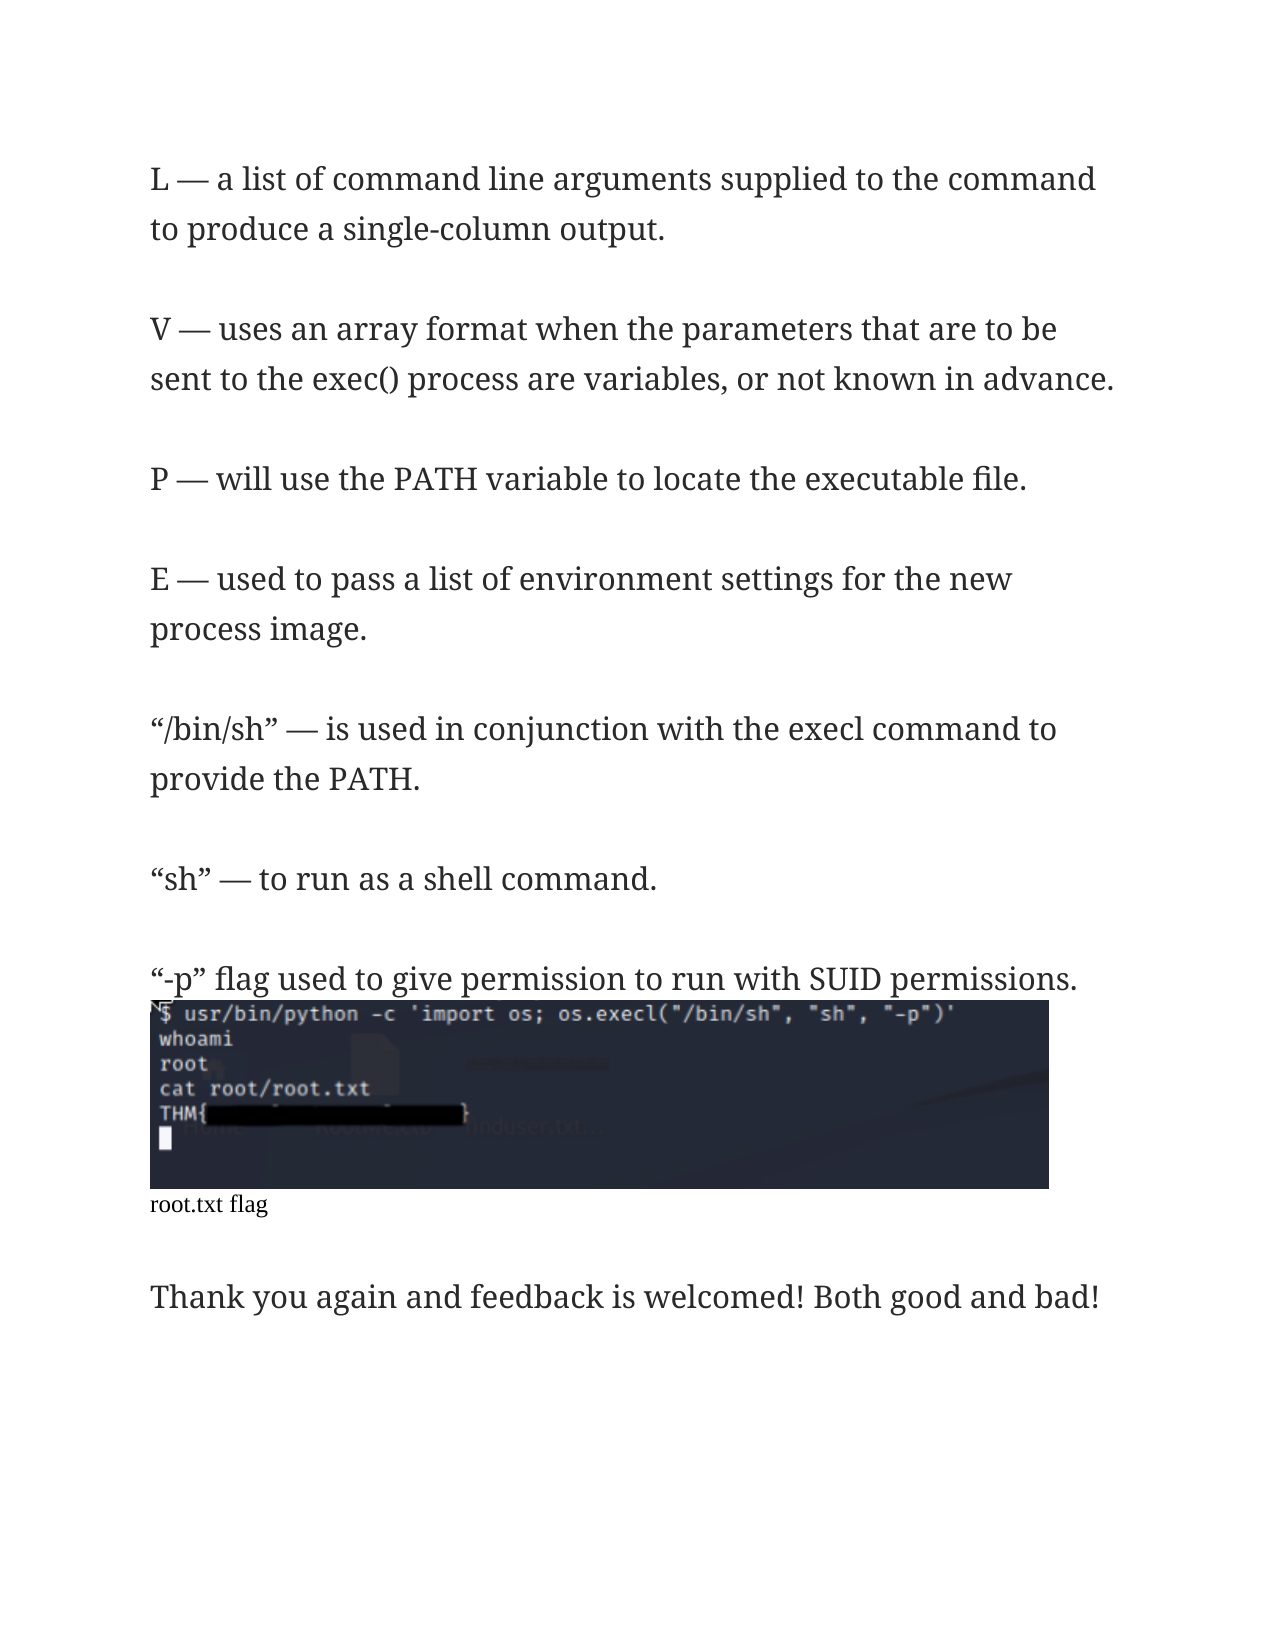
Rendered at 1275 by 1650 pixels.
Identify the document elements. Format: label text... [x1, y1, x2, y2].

text “-p” flag used to give permission to run with SUID permissions. [150, 950, 1125, 1000]
text V — uses an array format when the parameters that are to be sent to the exec() process are variables, or not known in advance. [150, 300, 1125, 400]
text “/bin/sh” — is used in conjunction with the execl command to provide the PATH. [150, 700, 1125, 800]
text root.txt flag [150, 1189, 1125, 1218]
text L — a list of command line arguments supplied to the command to produce a single-column output. [150, 150, 1125, 250]
text P — will use the PATH variable to locate the executable file. [150, 450, 1125, 500]
text “sh” — to run as a shell command. [150, 850, 1125, 900]
text Thank you again and feedback is welcomed! Both good and bad! [150, 1268, 1125, 1318]
text E — used to pass a list of environment settings for the new process image. [150, 550, 1125, 650]
picture [150, 1000, 1049, 1189]
